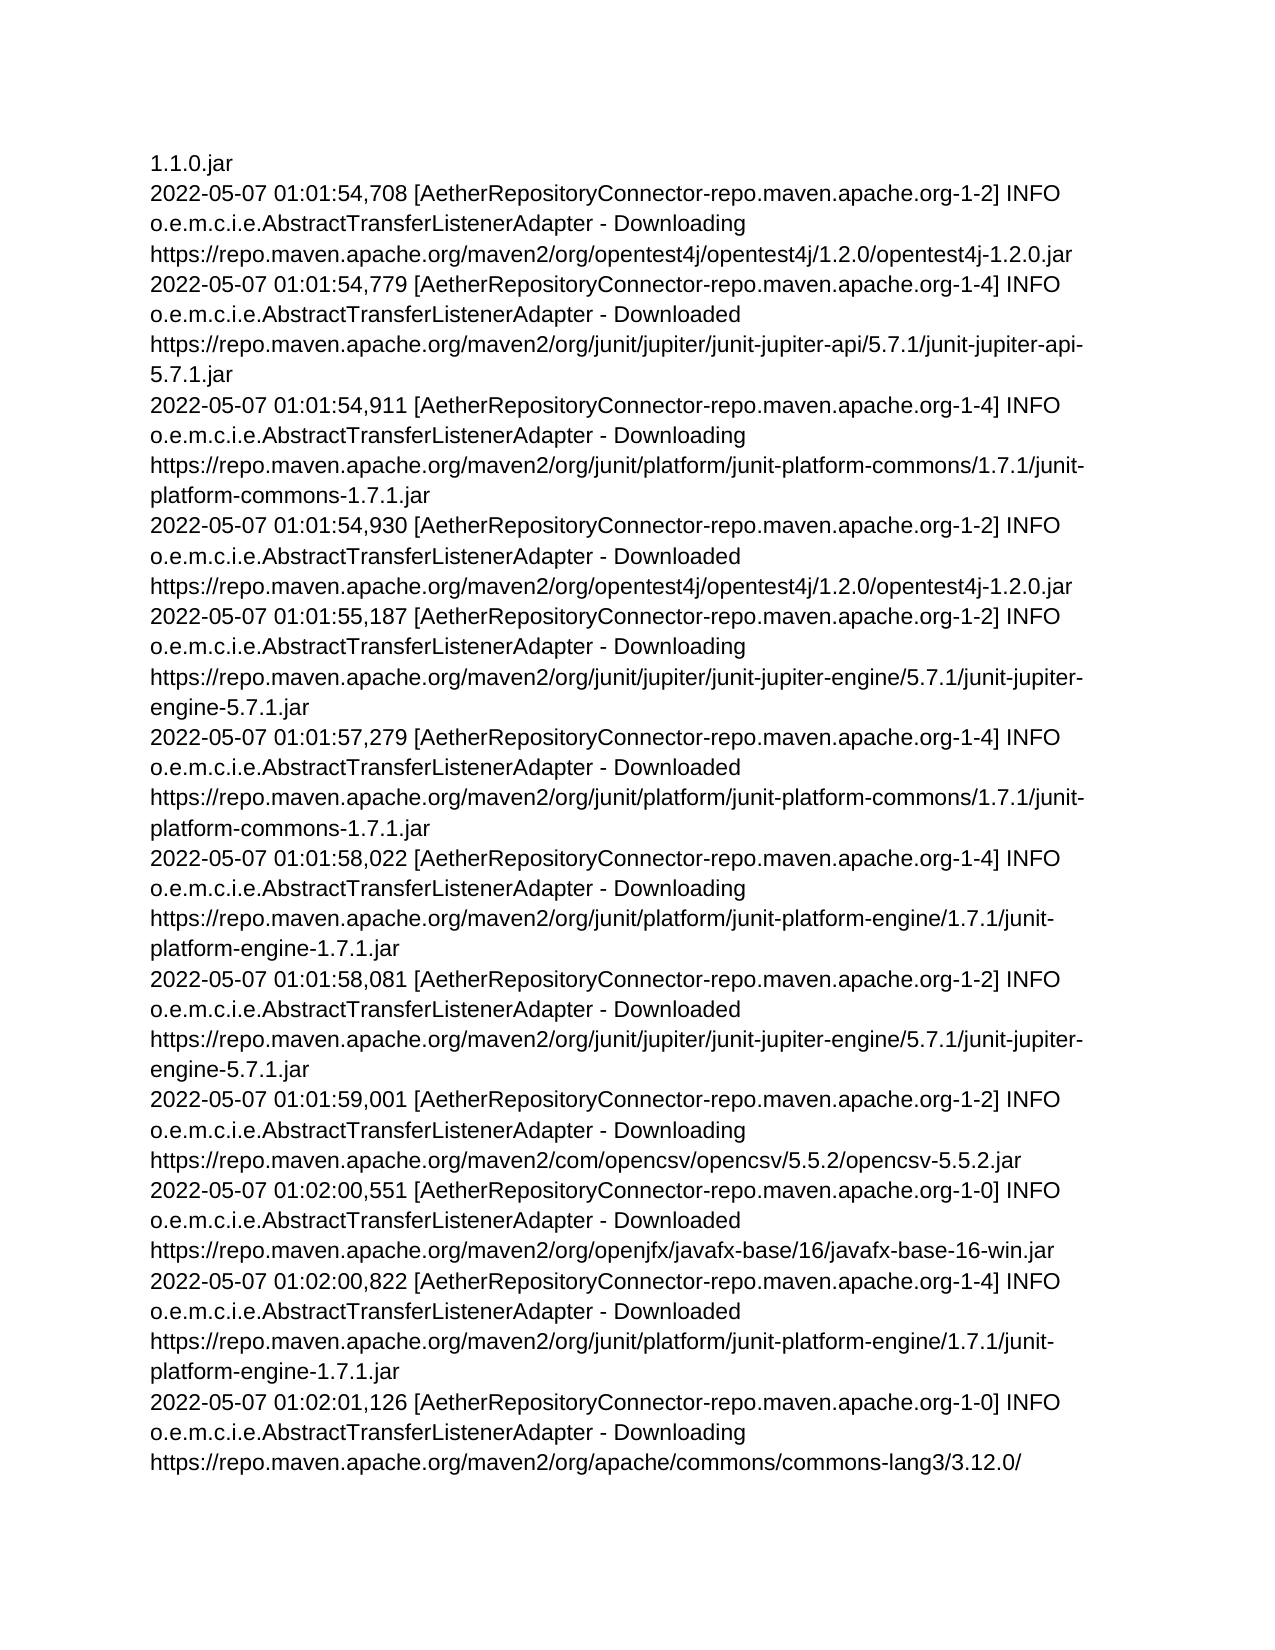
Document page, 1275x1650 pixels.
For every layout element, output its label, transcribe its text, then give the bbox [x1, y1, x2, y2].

text 2022-05-07 01:01:54,911 [AetherRepositoryConnector-repo.maven.apache.org-1-4] INFO o.e.m.c.i.e.AbstractTransferListenerAdapter - Downloading https://repo.maven.apache.org/maven2/org/junit/platform/junit-platform-commons/1.7.1/junit-platform-commons-1.7.1.jar [150, 392, 1125, 509]
text 2022-05-07 01:02:00,551 [AetherRepositoryConnector-repo.maven.apache.org-1-0] INFO o.e.m.c.i.e.AbstractTransferListenerAdapter - Downloaded https://repo.maven.apache.org/maven2/org/openjfx/javafx-base/16/javafx-base-16-win.jar [150, 1177, 1125, 1264]
text 2022-05-07 01:01:54,930 [AetherRepositoryConnector-repo.maven.apache.org-1-2] INFO o.e.m.c.i.e.AbstractTransferListenerAdapter - Downloaded https://repo.maven.apache.org/maven2/org/opentest4j/opentest4j/1.2.0/opentest4j-1.2.0.jar [150, 512, 1125, 599]
text 2022-05-07 01:01:55,187 [AetherRepositoryConnector-repo.maven.apache.org-1-2] INFO o.e.m.c.i.e.AbstractTransferListenerAdapter - Downloading https://repo.maven.apache.org/maven2/org/junit/jupiter/junit-jupiter-engine/5.7.1/junit-jupiter-engine-5.7.1.jar [150, 603, 1125, 720]
text 2022-05-07 01:02:00,822 [AetherRepositoryConnector-repo.maven.apache.org-1-4] INFO o.e.m.c.i.e.AbstractTransferListenerAdapter - Downloaded https://repo.maven.apache.org/maven2/org/junit/platform/junit-platform-engine/1.7.1/junit-platform-engine-1.7.1.jar [150, 1268, 1125, 1385]
text 2022-05-07 01:01:59,001 [AetherRepositoryConnector-repo.maven.apache.org-1-2] INFO o.e.m.c.i.e.AbstractTransferListenerAdapter - Downloading https://repo.maven.apache.org/maven2/com/opencsv/opencsv/5.5.2/opencsv-5.5.2.jar [150, 1086, 1125, 1173]
text 2022-05-07 01:01:57,279 [AetherRepositoryConnector-repo.maven.apache.org-1-4] INFO o.e.m.c.i.e.AbstractTransferListenerAdapter - Downloaded https://repo.maven.apache.org/maven2/org/junit/platform/junit-platform-commons/1.7.1/junit-platform-commons-1.7.1.jar [150, 724, 1125, 841]
text 2022-05-07 01:01:54,779 [AetherRepositoryConnector-repo.maven.apache.org-1-4] INFO o.e.m.c.i.e.AbstractTransferListenerAdapter - Downloaded https://repo.maven.apache.org/maven2/org/junit/jupiter/junit-jupiter-api/5.7.1/junit-jupiter-api-5.7.1.jar [150, 271, 1125, 388]
text 2022-05-07 01:01:54,708 [AetherRepositoryConnector-repo.maven.apache.org-1-2] INFO o.e.m.c.i.e.AbstractTransferListenerAdapter - Downloading https://repo.maven.apache.org/maven2/org/opentest4j/opentest4j/1.2.0/opentest4j-1.2.0.jar [150, 180, 1125, 267]
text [150, 150, 1125, 176]
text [150, 1388, 1125, 1475]
text 2022-05-07 01:01:58,022 [AetherRepositoryConnector-repo.maven.apache.org-1-4] INFO o.e.m.c.i.e.AbstractTransferListenerAdapter - Downloading https://repo.maven.apache.org/maven2/org/junit/platform/junit-platform-engine/1.7.1/junit-platform-engine-1.7.1.jar [150, 845, 1125, 962]
text 2022-05-07 01:01:58,081 [AetherRepositoryConnector-repo.maven.apache.org-1-2] INFO o.e.m.c.i.e.AbstractTransferListenerAdapter - Downloaded https://repo.maven.apache.org/maven2/org/junit/jupiter/junit-jupiter-engine/5.7.1/junit-jupiter-engine-5.7.1.jar [150, 966, 1125, 1083]
